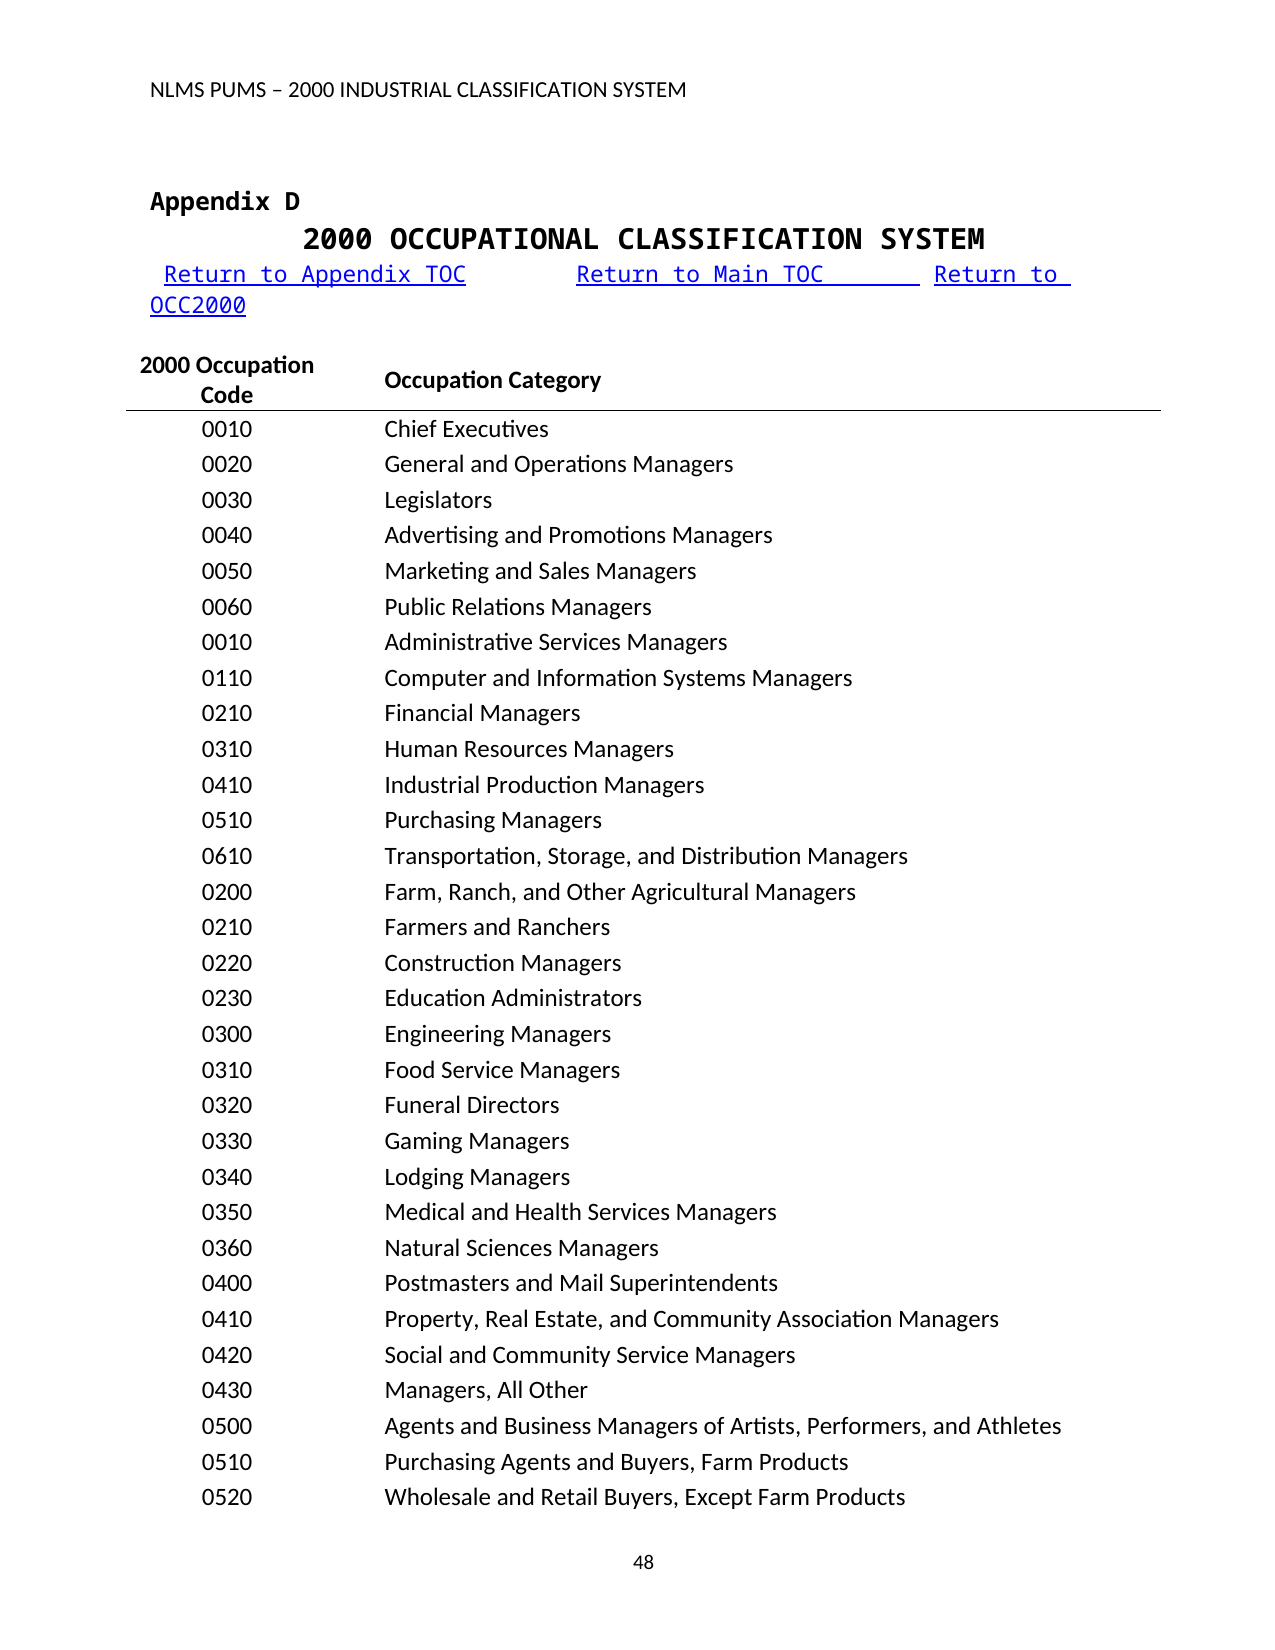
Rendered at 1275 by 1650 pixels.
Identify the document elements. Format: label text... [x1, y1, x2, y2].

text Appendix D [150, 184, 1137, 218]
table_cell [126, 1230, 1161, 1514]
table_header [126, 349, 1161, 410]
text Return to Appendix TOC Return to Main TOC Return to OCC2000 [150, 258, 1137, 320]
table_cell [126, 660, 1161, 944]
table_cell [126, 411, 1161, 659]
text 2000 OCCUPATIONAL CLASSIFICATION SYSTEM [150, 218, 1137, 258]
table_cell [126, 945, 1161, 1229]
